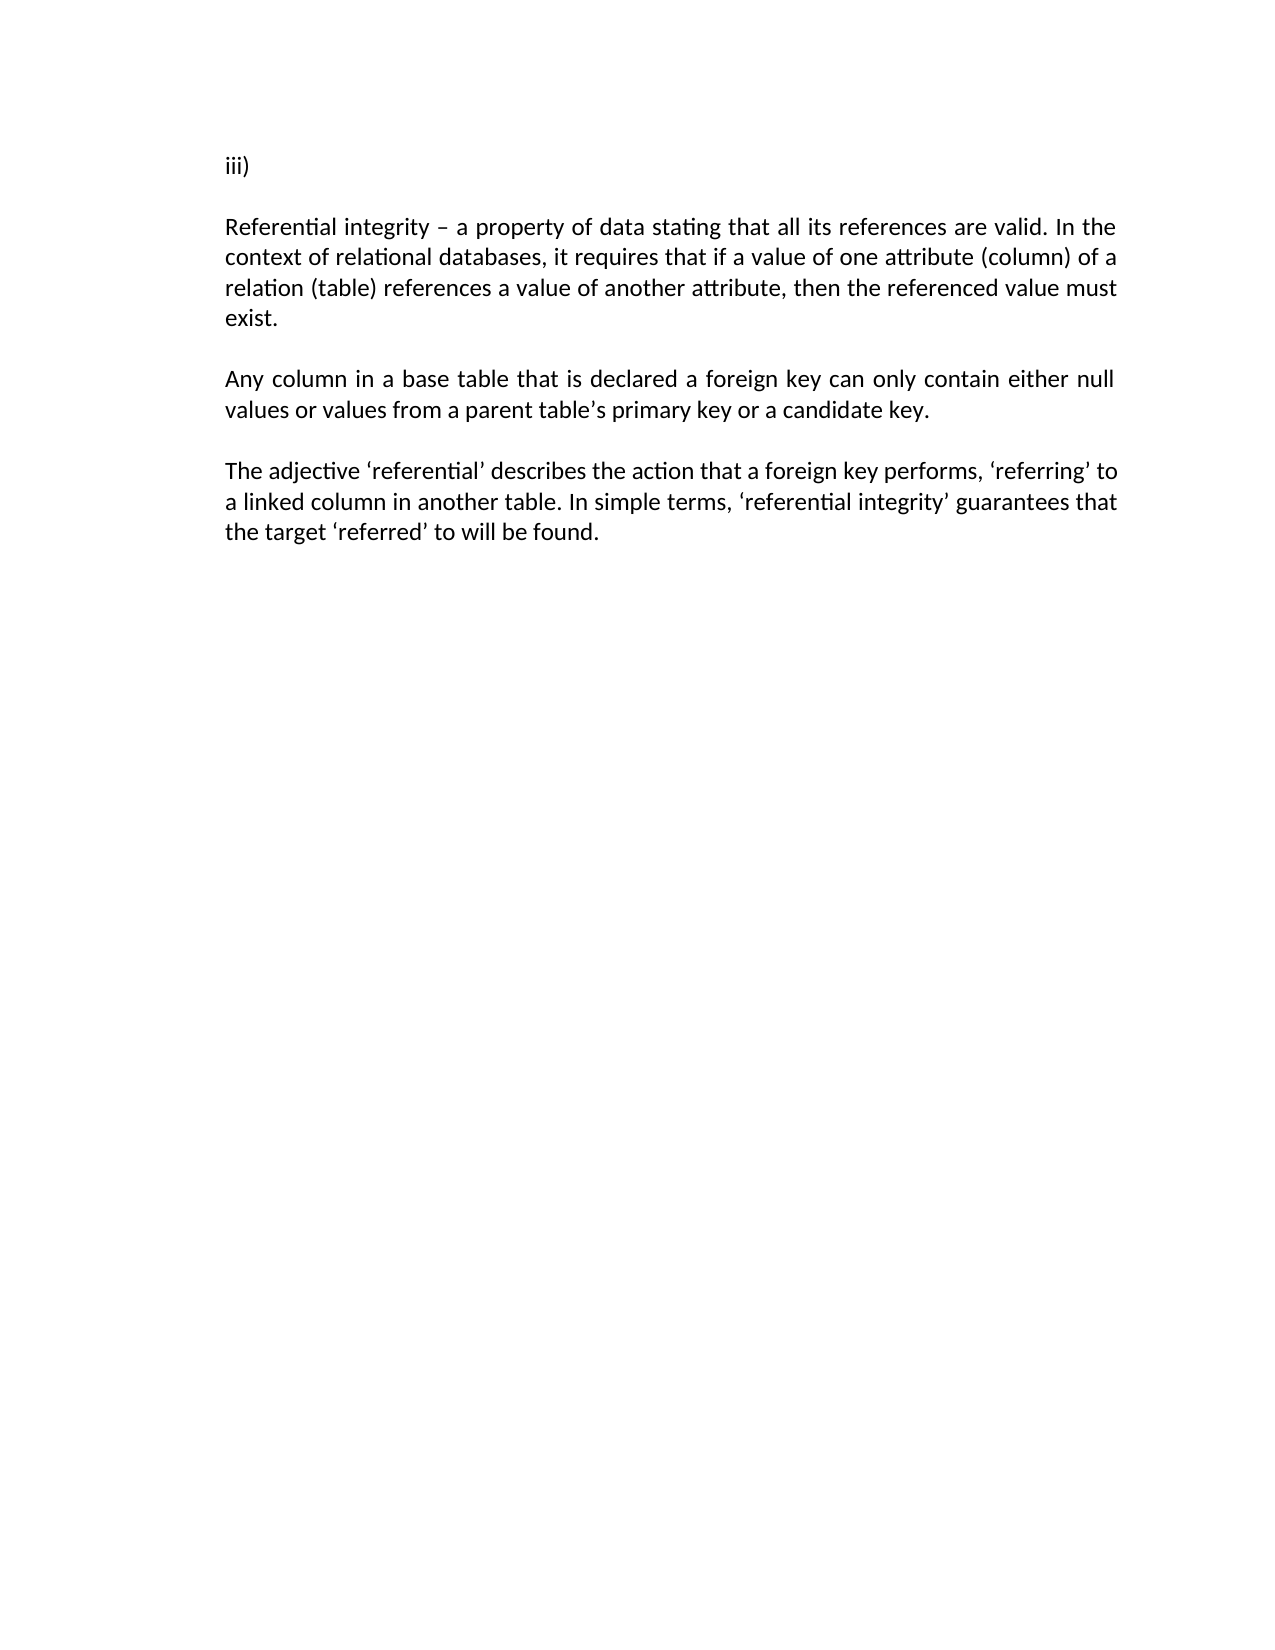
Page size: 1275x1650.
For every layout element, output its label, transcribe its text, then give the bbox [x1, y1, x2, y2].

list iii) [150, 150, 1125, 181]
list The adjective ‘referential’ describes the action that a foreign key performs, ‘referring’ to a linked column in another table. In simple terms, ‘referential integrity’ guarantees that the target ‘referred’ to will be found. [150, 455, 1125, 547]
list Any column in a base table that is declared a foreign key can only contain either null values or values from a parent table’s primary key or a candidate key. [150, 364, 1125, 425]
list Referential integrity – a property of data stating that all its references are valid. In the context of relational databases, it requires that if a value of one attribute (column) of a relation (table) references a value of another attribute, then the referenced value must exist. [150, 211, 1125, 333]
